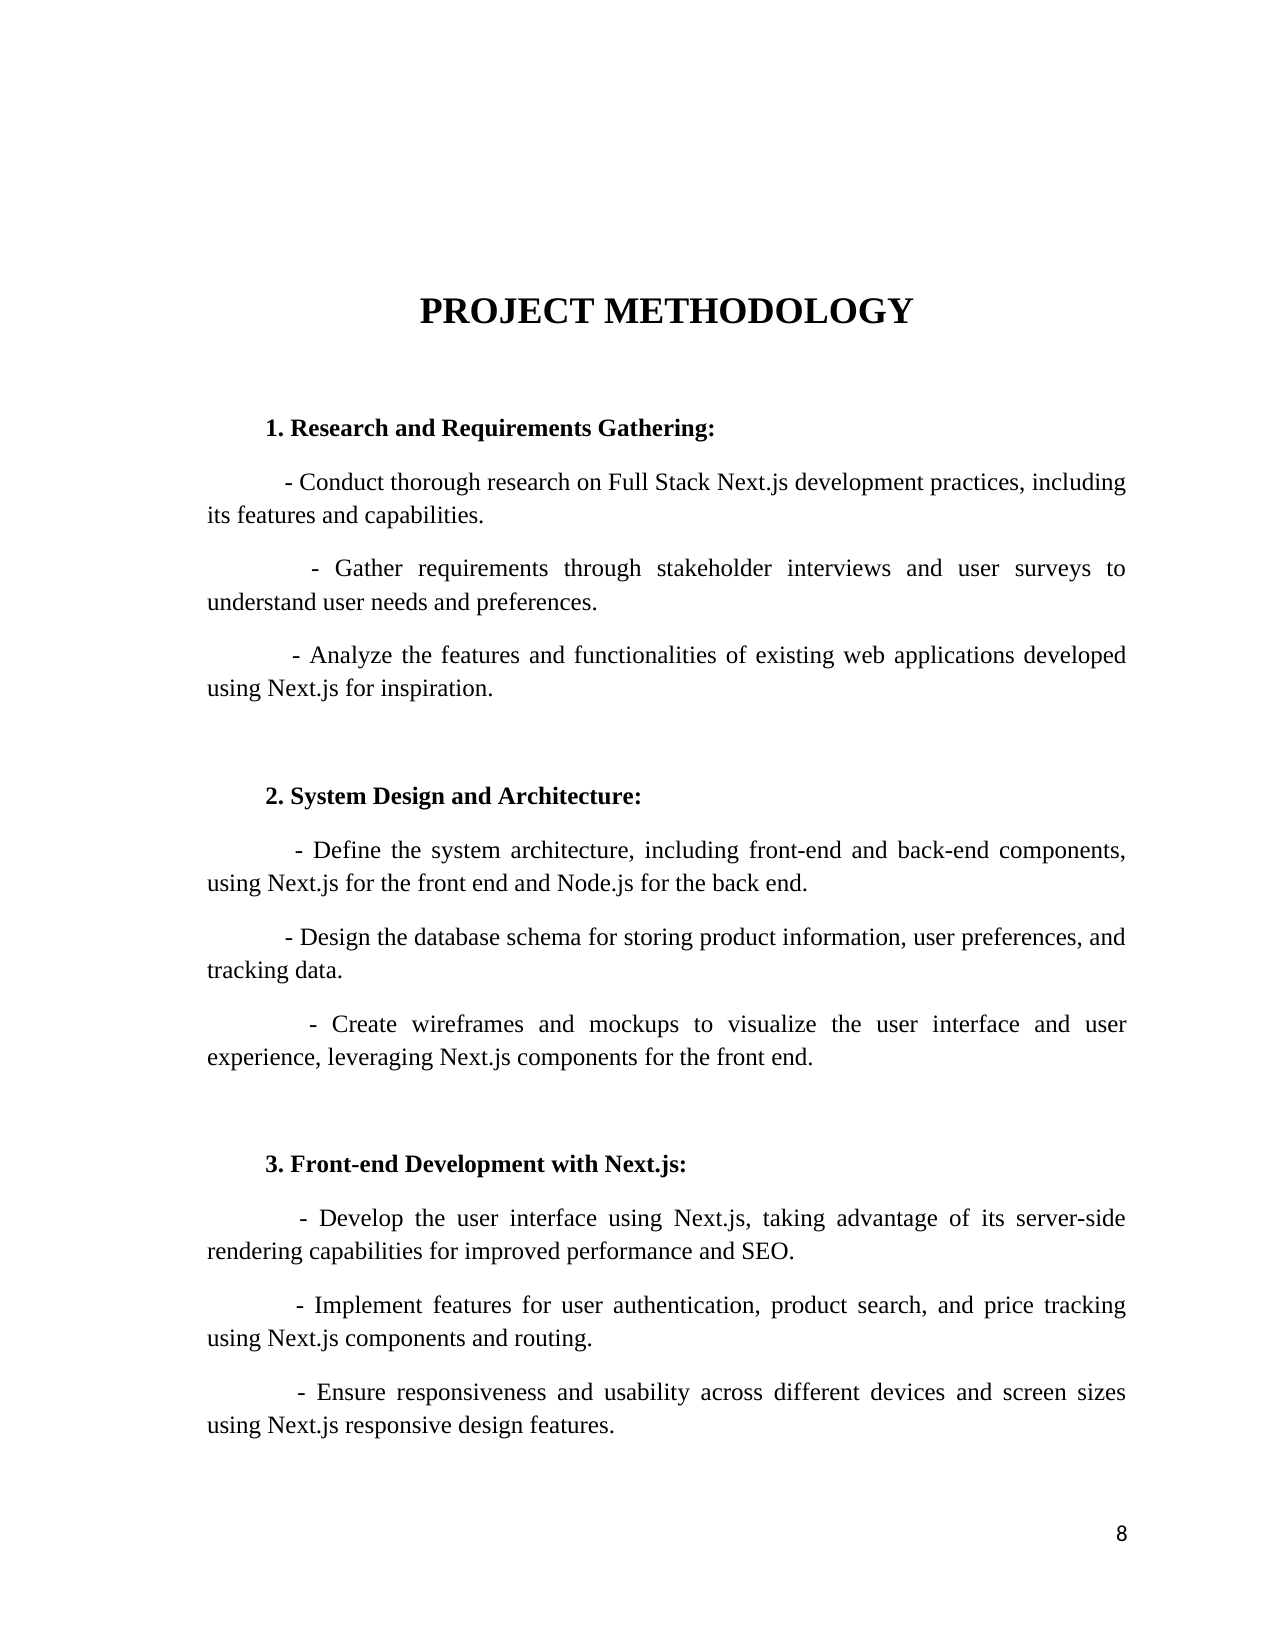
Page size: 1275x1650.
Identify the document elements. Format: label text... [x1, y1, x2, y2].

text - Design the database schema for storing product information, user preferences, and tracking data. [207, 922, 1127, 984]
text - Implement features for user authentication, product search, and price tracking using Next.js components and routing. [207, 1290, 1127, 1352]
text - Define the system architecture, including front-end and back-end components, using Next.js for the front end and Node.js for the back end. [207, 835, 1127, 897]
text 2. System Design and Architecture: [207, 781, 1127, 810]
text - Analyze the features and functionalities of existing web applications developed using Next.js for inspiration. [207, 640, 1127, 702]
text - Conduct thorough research on Full Stack Next.js development practices, including its features and capabilities. [207, 467, 1127, 528]
text - Develop the user interface using Next.js, taking advantage of its server-side rendering capabilities for improved performance and SEO. [207, 1203, 1127, 1265]
text - Gather requirements through stakeholder interviews and user surveys to understand user needs and preferences. [207, 553, 1127, 615]
text 1. Research and Requirements Gathering: [207, 413, 1127, 442]
text 3. Front-end Development with Next.js: [207, 1149, 1127, 1178]
text - Create wireframes and mockups to visualize the user interface and user experience, leveraging Next.js components for the front end. [207, 1009, 1127, 1071]
text - Ensure responsiveness and usability across different devices and screen sizes using Next.js responsive design features. [207, 1377, 1127, 1439]
text PROJECT METHODOLOGY [207, 288, 1127, 332]
